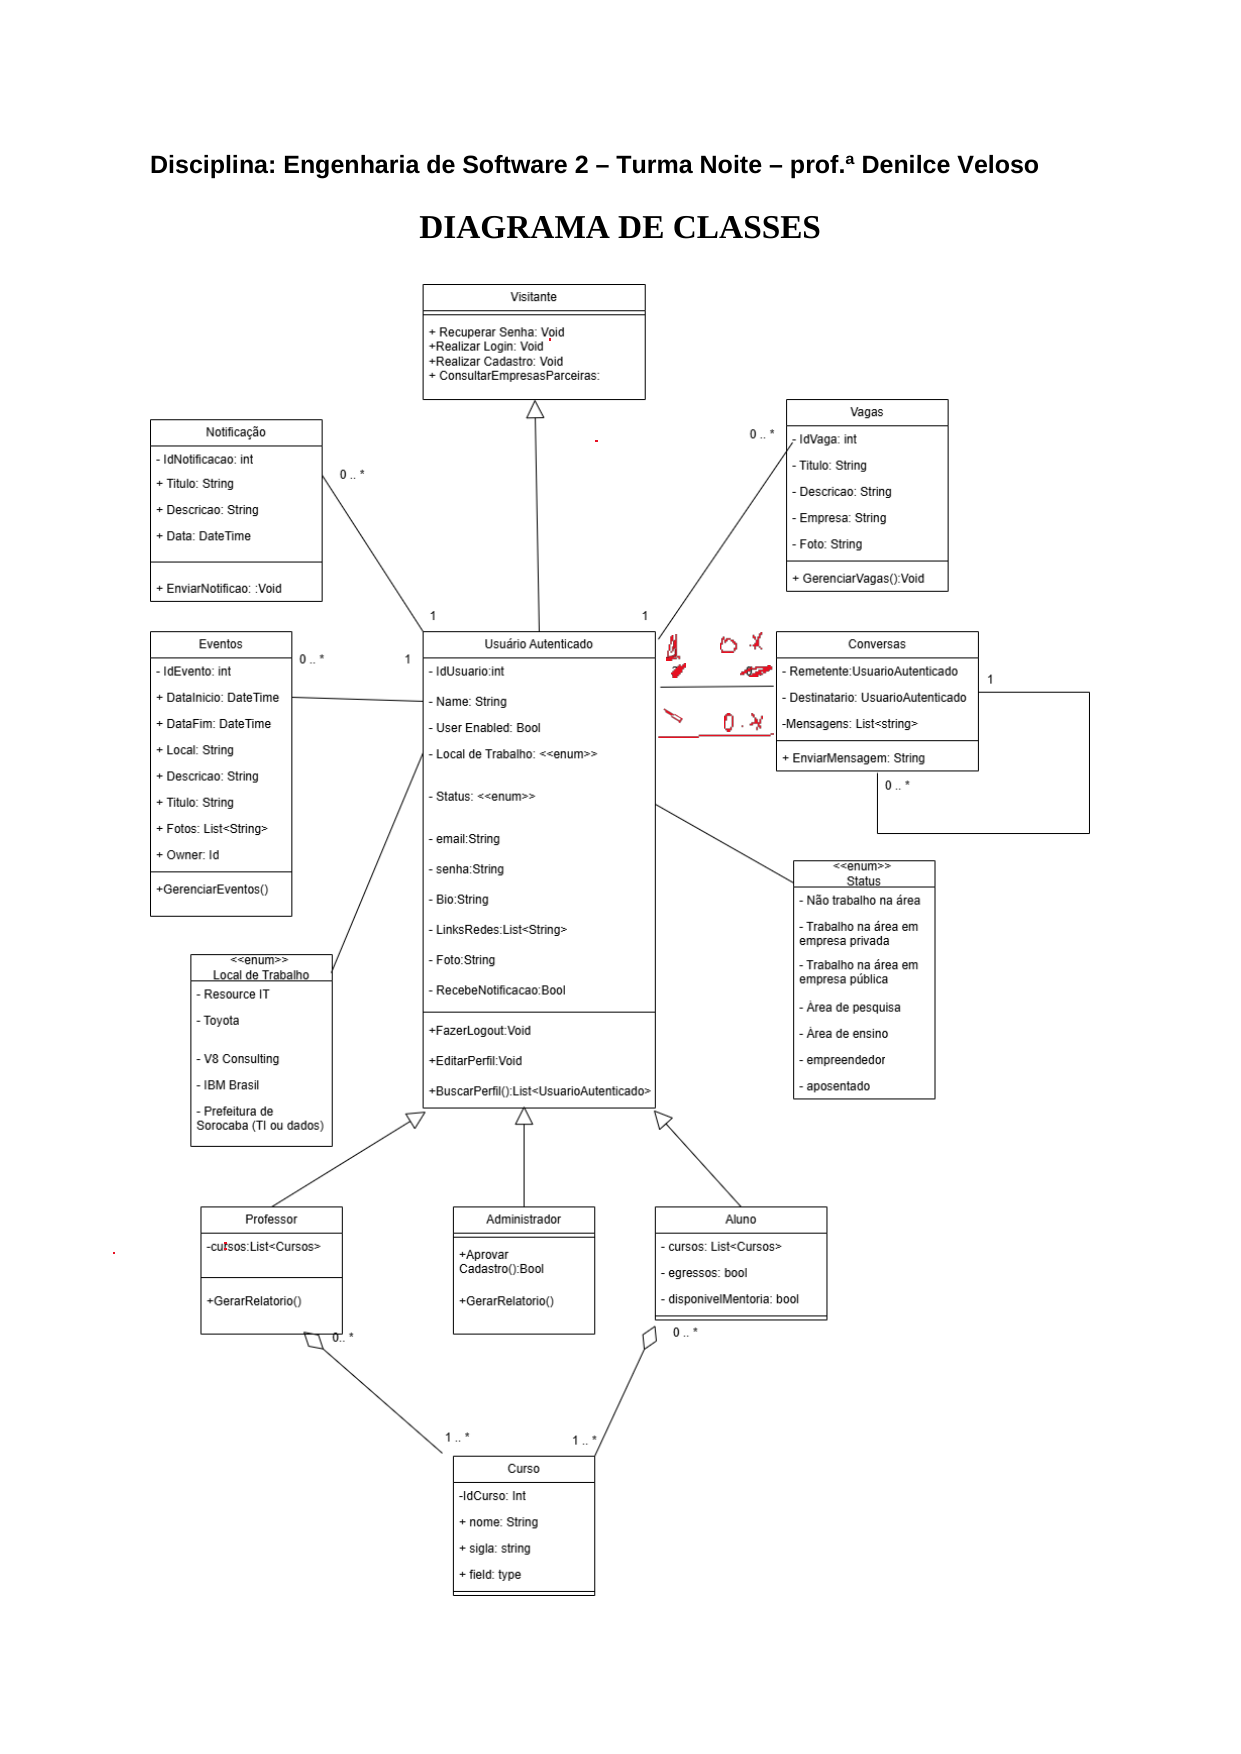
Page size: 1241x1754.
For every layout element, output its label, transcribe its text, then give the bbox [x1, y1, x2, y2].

text Disciplina: Engenharia de Software 2 – Turma Noite – prof.ª Denilce Veloso [150, 150, 1090, 179]
picture [150, 284, 1091, 1596]
text DIAGRAMA DE CLASSES [150, 207, 1090, 246]
